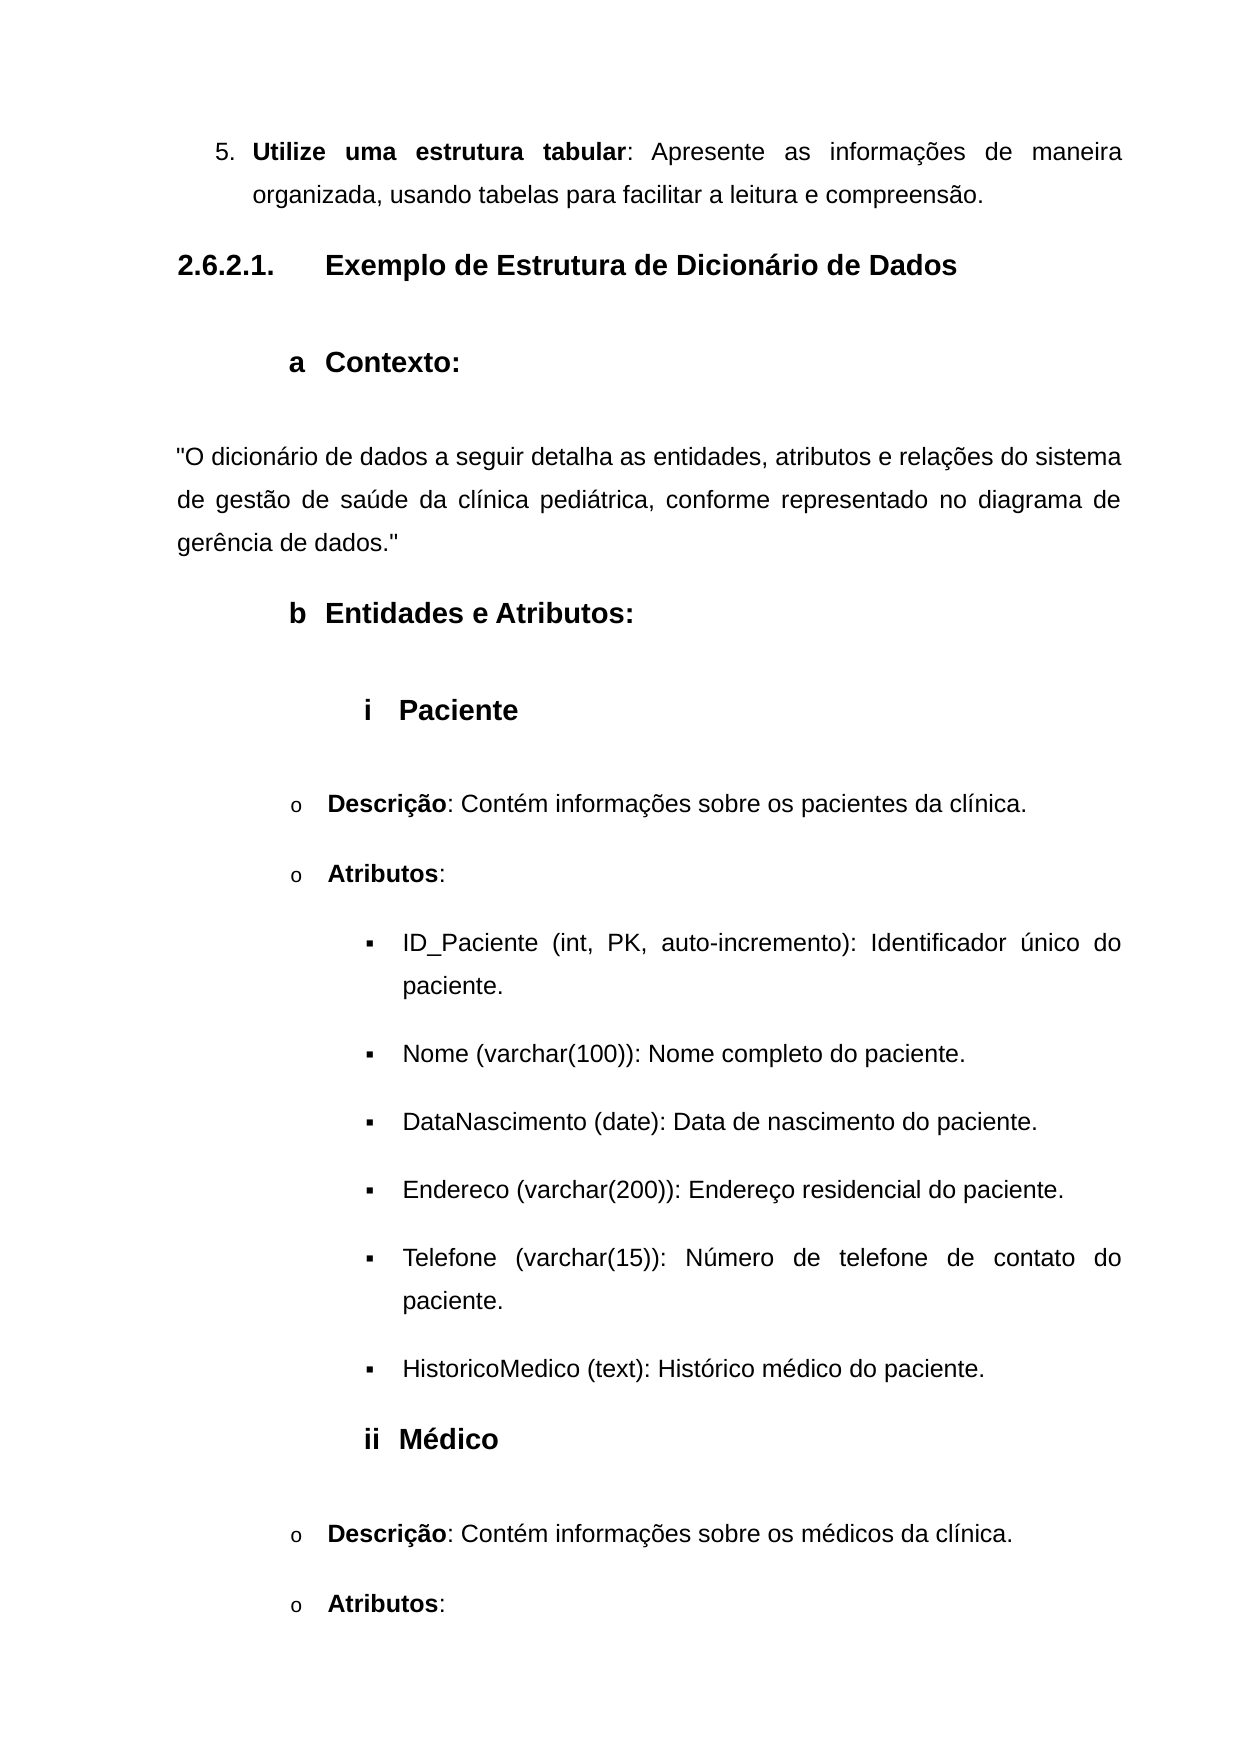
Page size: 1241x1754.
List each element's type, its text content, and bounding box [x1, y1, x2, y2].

list DataNascimento (date): Data de nascimento do paciente. [365, 1107, 1123, 1136]
list Descrição: Contém informações sobre os pacientes da clínica. [290, 789, 1123, 819]
subtitle Paciente [364, 692, 1116, 726]
list HistoricoMedico (text): Histórico médico do paciente. [365, 1354, 1123, 1383]
list Atributos: [290, 859, 1123, 888]
list ID_Paciente (int, PK, auto-incremento): Identificador único do paciente. [365, 928, 1123, 1000]
list Endereco (varchar(200)): Endereço residencial do paciente. [365, 1175, 1123, 1204]
subtitle Médico [364, 1422, 1116, 1456]
text "O dicionário de dados a seguir detalha as entidades, atributos e relações do sistema de gestão de saúde da clínica pediátrica, conforme representado no diagrama de gerência de dados." [176, 441, 1123, 556]
subtitle Exemplo de Estrutura de Dicionário de Dados [177, 248, 1123, 281]
list Descrição: Contém informações sobre os médicos da clínica. [290, 1519, 1123, 1549]
list Telefone (varchar(15)): Número de telefone de contato do paciente. [365, 1243, 1123, 1315]
subtitle Contexto: [289, 345, 1116, 378]
subtitle Entidades e Atributos: [289, 596, 1116, 629]
list Atributos: [290, 1588, 1123, 1618]
list Nome (varchar(100)): Nome completo do paciente. [365, 1039, 1123, 1068]
list Utilize uma estrutura tabular: Apresente as informações de maneira organizada, usando tabelas para facilitar a leitura e compreensão. [215, 137, 1123, 209]
